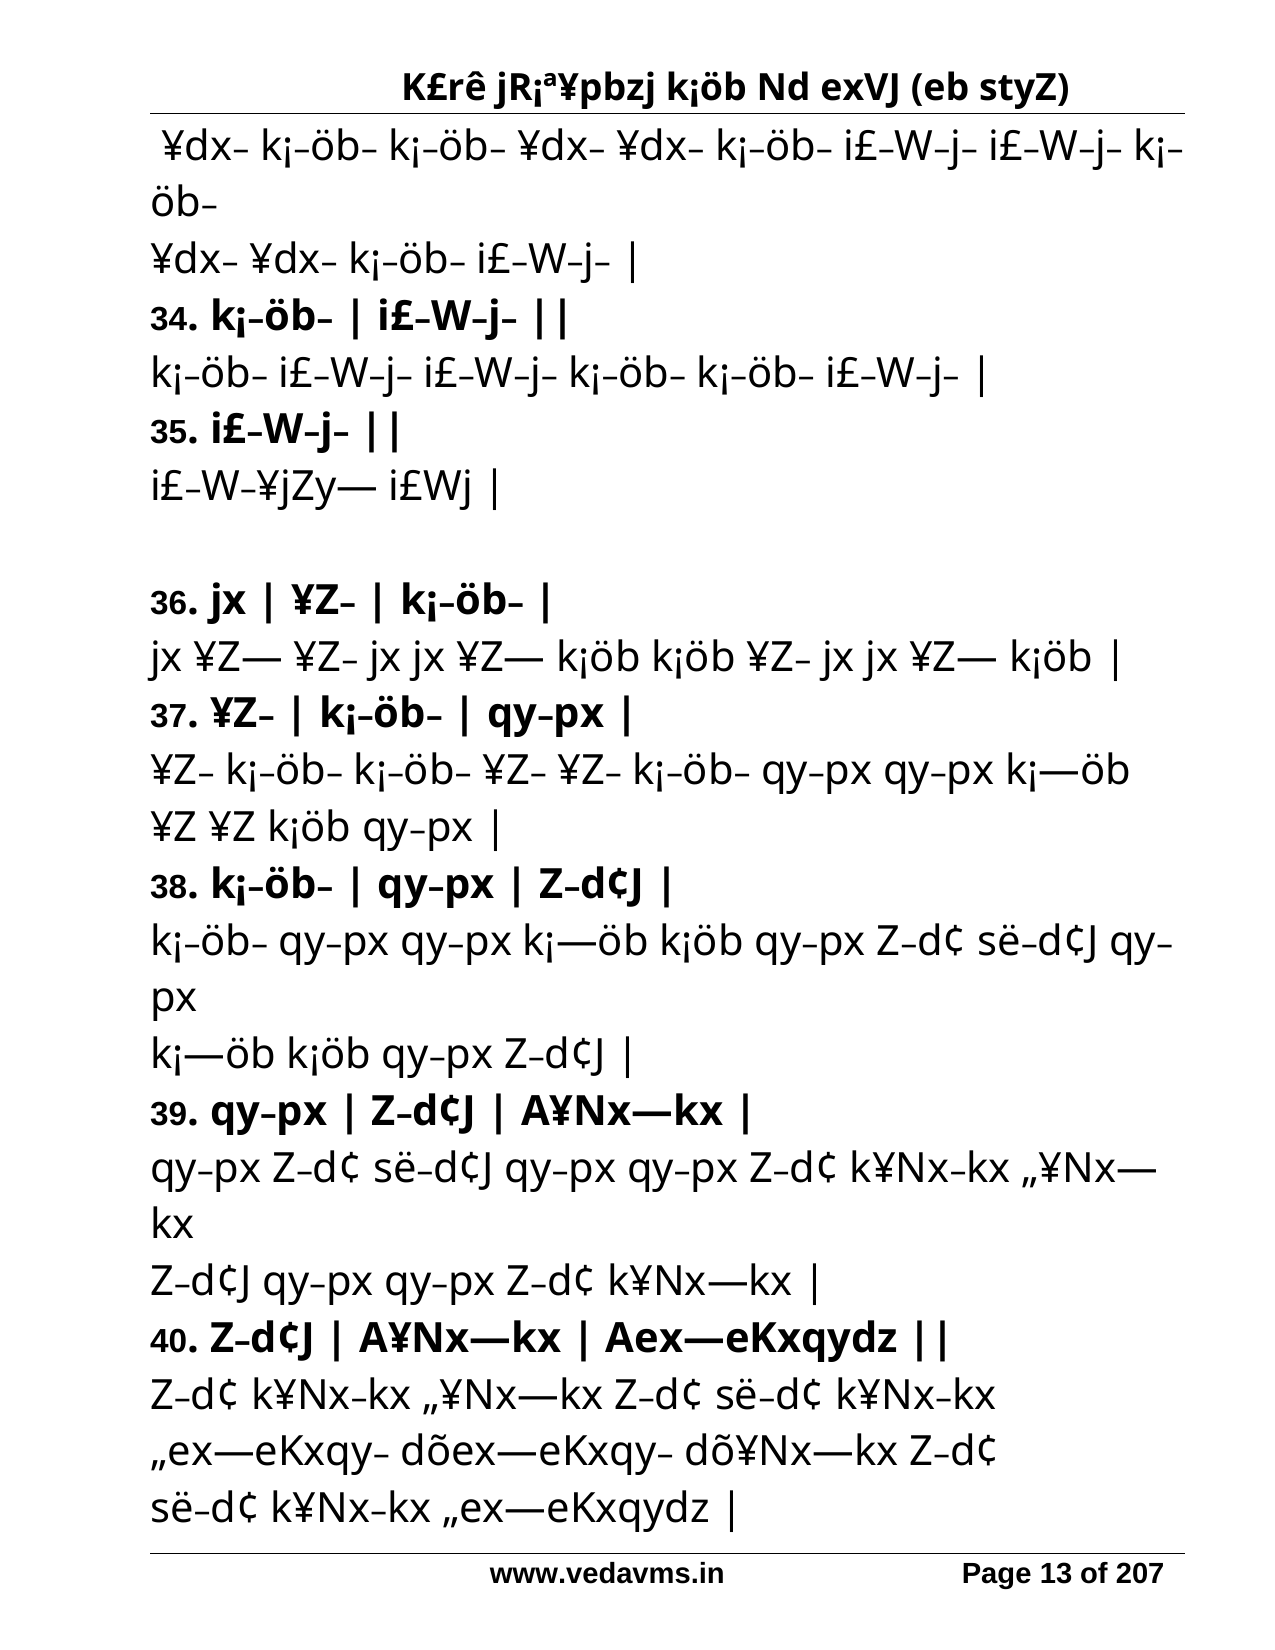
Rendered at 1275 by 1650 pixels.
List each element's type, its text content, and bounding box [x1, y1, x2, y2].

text 37. ¥Z– | k¡–öb– | qy–px | [150, 683, 1185, 740]
text 38. k¡–öb– | qy–px | Z–d¢J | [150, 853, 1185, 910]
text qy–px Z–d¢ së–d¢J qy–px qy–px Z–d¢ k¥Nx–kx „¥Nx—kx [150, 1137, 1185, 1251]
text Z–d¢J qy–px qy–px Z–d¢ k¥Nx—kx | [150, 1251, 1185, 1308]
text Z–d¢ k¥Nx–kx „¥Nx—kx Z–d¢ së–d¢ k¥Nx–kx [150, 1364, 1185, 1421]
text k¡—öb k¡öb qy–px Z–d¢J | [150, 1024, 1185, 1081]
text jx ¥Z— ¥Z– jx jx ¥Z— k¡öb k¡öb ¥Z– jx jx ¥Z— k¡öb | [150, 626, 1185, 683]
text i£–W–¥jZy— i£Wj | [150, 456, 1185, 513]
text ¥Z– k¡–öb– k¡–öb– ¥Z– ¥Z– k¡–öb– qy–px qy–px k¡—öb [150, 740, 1185, 797]
text ¥dx– ¥dx– k¡–öb– i£–W–j– | [150, 229, 1185, 286]
text 40. Z–d¢J | A¥Nx—kx | Aex—eKxqydz || [150, 1308, 1185, 1364]
text k¡–öb– qy–px qy–px k¡—öb k¡öb qy–px Z–d¢ së–d¢J qy–px [150, 910, 1185, 1024]
text ¥Z ¥Z k¡öb qy–px | [150, 797, 1185, 853]
text 34. k¡–öb– | i£–W–j– || [150, 286, 1185, 343]
text së–d¢ k¥Nx–kx „ex—eKxqydz | [150, 1478, 1185, 1535]
text 35. i£–W–j– || [150, 399, 1185, 456]
text „ex—eKxqy– dõex—eKxqy– dõ¥Nx—kx Z–d¢ [150, 1421, 1185, 1478]
text 39. qy–px | Z–d¢J | A¥Nx—kx | [150, 1081, 1185, 1137]
text k¡–öb– i£–W–j– i£–W–j– k¡–öb– k¡–öb– i£–W–j– | [150, 343, 1185, 399]
text 36. jx | ¥Z– | k¡–öb– | [150, 570, 1185, 626]
text ¥dx– k¡–öb– k¡–öb– ¥dx– ¥dx– k¡–öb– i£–W–j– i£–W–j– k¡–öb– [150, 116, 1185, 229]
